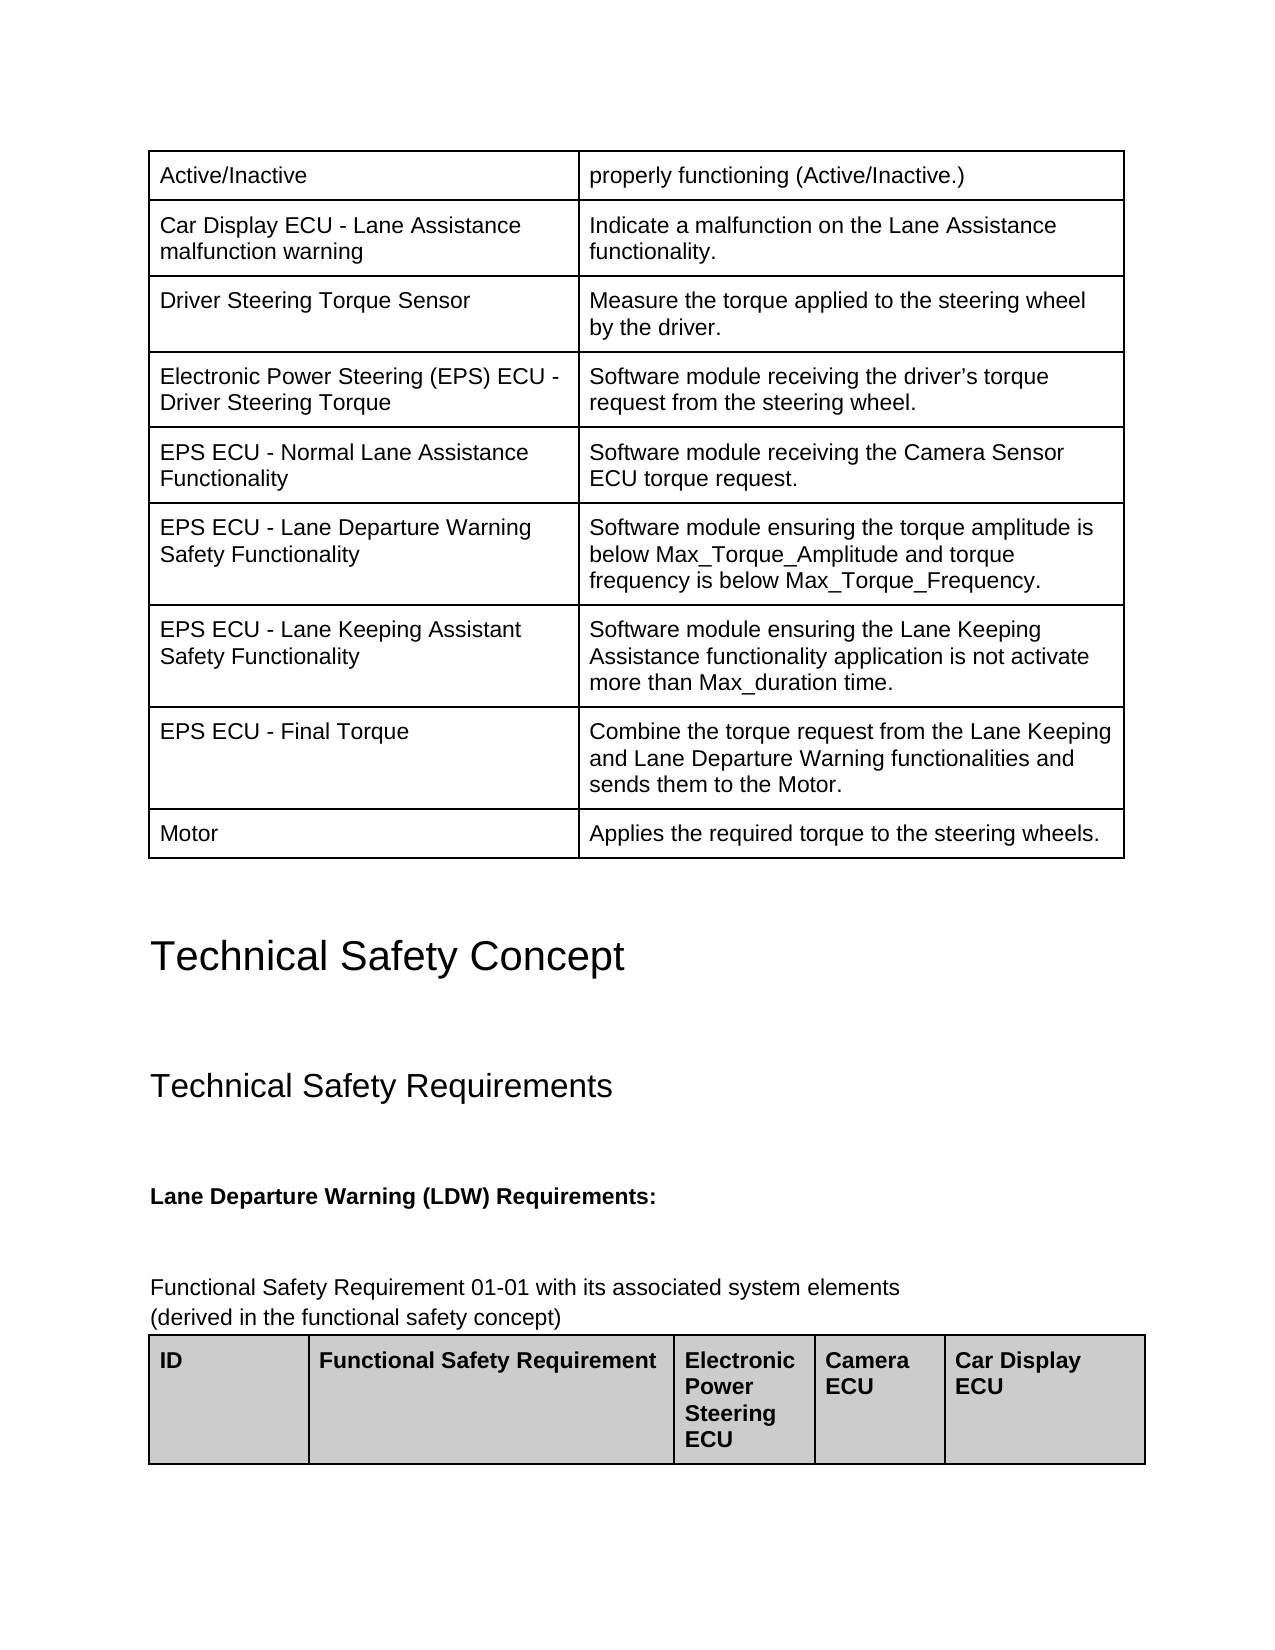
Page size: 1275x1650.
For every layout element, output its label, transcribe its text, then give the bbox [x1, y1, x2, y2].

text Functional Safety Requirement 01-01 with its associated system elements [150, 1274, 1125, 1300]
table_cell EPS ECU - Final Torque [150, 708, 578, 808]
text Lane Departure Warning (LDW) Requirements: [150, 1183, 1125, 1210]
table_header Functional Safety Requirement [310, 1336, 673, 1463]
table_header ID [150, 1336, 308, 1463]
subtitle Technical Safety Requirements [150, 1066, 1125, 1105]
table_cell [150, 152, 578, 199]
table_cell Applies the required torque to the steering wheels. [580, 810, 1123, 857]
subtitle Technical Safety Concept [150, 931, 1125, 979]
table_header Car Display ECU [946, 1336, 1144, 1463]
table_cell EPS ECU - Normal Lane Assistance Functionality [150, 428, 578, 502]
table_cell Car Display ECU - Lane Assistance malfunction warning [150, 201, 578, 275]
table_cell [580, 152, 1123, 199]
text (derived in the functional safety concept) [150, 1304, 1125, 1331]
table_cell Combine the torque request from the Lane Keeping and Lane Departure Warning functionalities and sends them to the Motor. [580, 708, 1123, 808]
table_cell Software module ensuring the Lane Keeping Assistance functionality application is not activate more than Max_duration time. [580, 606, 1123, 706]
table_cell Software module receiving the Camera Sensor ECU torque request. [580, 428, 1123, 502]
table_cell Driver Steering Torque Sensor [150, 277, 578, 351]
table_cell Software module receiving the driver’s torque request from the steering wheel. [580, 353, 1123, 426]
table_cell EPS ECU - Lane Keeping Assistant Safety Functionality [150, 606, 578, 706]
table_cell Motor [150, 810, 578, 857]
table_header Camera ECU [816, 1336, 944, 1463]
table_cell Indicate a malfunction on the Lane Assistance functionality. [580, 201, 1123, 275]
table_cell Software module ensuring the torque amplitude is below Max_Torque_Amplitude and torque frequency is below Max_Torque_Frequency. [580, 504, 1123, 604]
table_cell EPS ECU - Lane Departure Warning Safety Functionality [150, 504, 578, 604]
table_cell Measure the torque applied to the steering wheel by the driver. [580, 277, 1123, 351]
table_cell Electronic Power Steering (EPS) ECU - Driver Steering Torque [150, 353, 578, 426]
table_header Electronic Power Steering ECU [675, 1336, 814, 1463]
